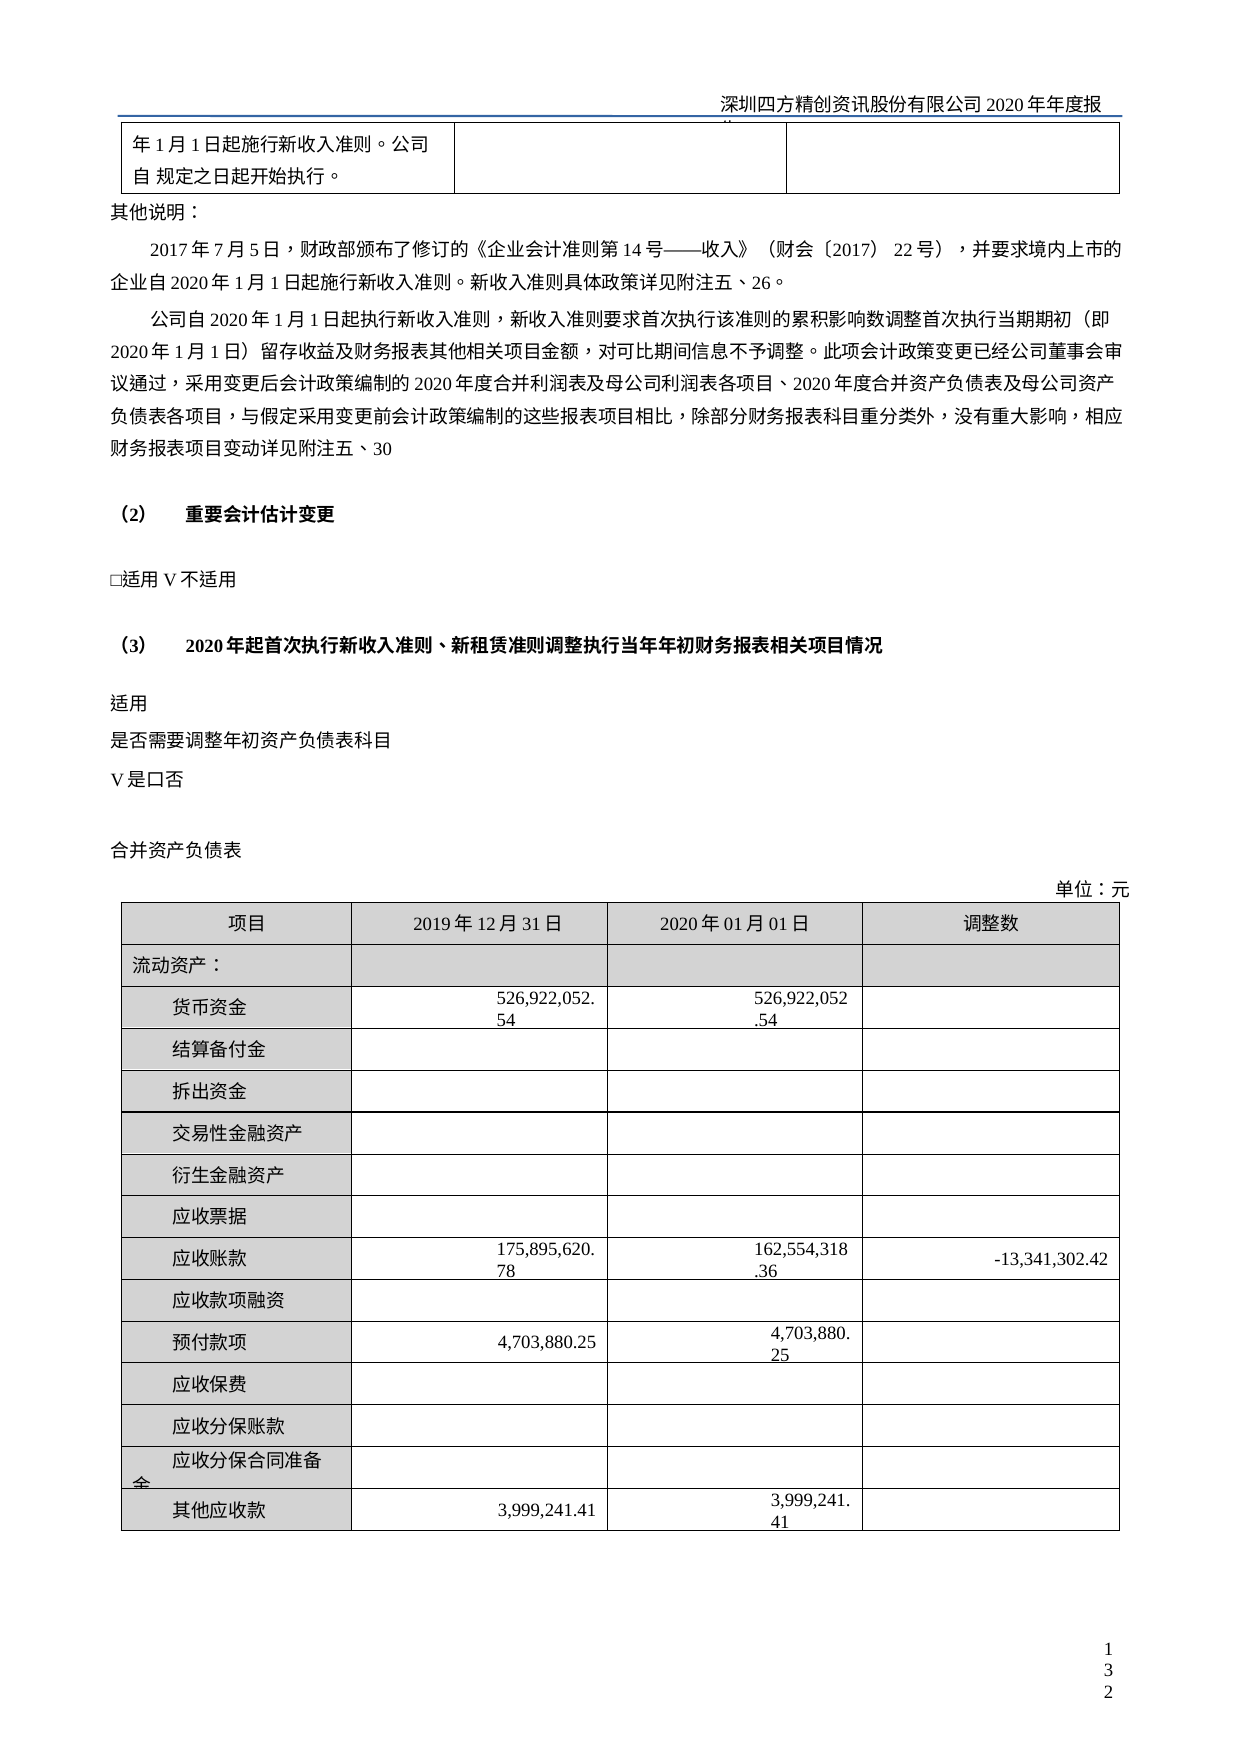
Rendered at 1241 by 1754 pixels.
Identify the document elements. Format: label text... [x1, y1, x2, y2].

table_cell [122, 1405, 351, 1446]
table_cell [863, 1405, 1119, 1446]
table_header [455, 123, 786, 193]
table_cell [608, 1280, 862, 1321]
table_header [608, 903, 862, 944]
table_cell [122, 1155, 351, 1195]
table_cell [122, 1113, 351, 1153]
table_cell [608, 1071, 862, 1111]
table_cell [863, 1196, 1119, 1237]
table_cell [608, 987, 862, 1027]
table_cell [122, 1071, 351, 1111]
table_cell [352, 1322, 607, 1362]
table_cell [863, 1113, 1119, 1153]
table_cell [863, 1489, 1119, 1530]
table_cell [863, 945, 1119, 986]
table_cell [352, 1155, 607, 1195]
text 合并资产负债表 [110, 831, 1130, 863]
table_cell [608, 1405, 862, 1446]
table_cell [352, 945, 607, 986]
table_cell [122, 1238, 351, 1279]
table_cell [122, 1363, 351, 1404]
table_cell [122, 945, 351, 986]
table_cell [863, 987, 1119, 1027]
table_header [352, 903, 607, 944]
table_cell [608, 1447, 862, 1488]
text （3） 2020年起首次执行新收入准则、新租赁准则调整执行当年年初财务报表相关项目情况 [110, 632, 1130, 658]
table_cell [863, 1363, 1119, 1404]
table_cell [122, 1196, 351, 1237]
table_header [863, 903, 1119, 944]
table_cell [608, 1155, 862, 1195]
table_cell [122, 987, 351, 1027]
text 公司自2020年1月1日起执行新收入准则，新收入准则要求首次执行该准则的累积影响数调整首次执行当期期初（即 2020年1月1日）留存收益及财务报表其他相关项目金额，对可比期间信息不予调整。此项会计政策变更已经公司董事会审 议通过，采用变更后会计政策编制的2020年度合并利润表及母公司利润表各项目、2020年度合并资产负债表及母公司资产 负债表各项目，与假定采用变更前会计政策编制的这些报表项目相比，除部分财务报表科目重分类外，没有重大影响，相应 财务报表项目变动详见附注五、30 [110, 300, 1130, 462]
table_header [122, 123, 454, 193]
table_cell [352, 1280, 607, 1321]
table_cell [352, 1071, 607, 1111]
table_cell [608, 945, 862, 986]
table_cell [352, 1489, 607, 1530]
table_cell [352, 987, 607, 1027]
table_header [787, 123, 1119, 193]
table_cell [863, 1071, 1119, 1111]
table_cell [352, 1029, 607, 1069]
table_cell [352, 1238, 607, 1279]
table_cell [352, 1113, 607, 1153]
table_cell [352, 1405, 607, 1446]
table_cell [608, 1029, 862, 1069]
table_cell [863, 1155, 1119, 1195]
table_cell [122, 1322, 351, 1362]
text 适用 [110, 685, 1130, 717]
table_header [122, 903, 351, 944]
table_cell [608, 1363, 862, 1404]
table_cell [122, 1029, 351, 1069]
text 是否需要调整年初资产负债表科目 [110, 721, 1130, 753]
text □适用V不适用 [110, 560, 1130, 592]
text V是口否 [110, 766, 1130, 791]
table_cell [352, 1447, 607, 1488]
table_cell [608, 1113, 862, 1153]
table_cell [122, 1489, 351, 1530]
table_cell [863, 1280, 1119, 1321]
text 单位：元 [110, 876, 1130, 902]
text 2017年7月5日，财政部颁布了修订的《企业会计准则第14号——收入》（财会〔2017） 22号），并要求境内上市的 企业自2020年1月1日起施行新收入准则。新收入准则具体政策详见附注五、26。 [110, 230, 1130, 296]
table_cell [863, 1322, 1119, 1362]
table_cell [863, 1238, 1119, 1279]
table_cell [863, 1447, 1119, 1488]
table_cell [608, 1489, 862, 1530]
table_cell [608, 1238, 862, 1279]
text （2） 重要会计估计变更 [110, 501, 1130, 527]
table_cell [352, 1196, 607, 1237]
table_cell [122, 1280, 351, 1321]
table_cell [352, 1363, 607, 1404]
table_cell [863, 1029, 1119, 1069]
text 其他说明： [110, 194, 1130, 226]
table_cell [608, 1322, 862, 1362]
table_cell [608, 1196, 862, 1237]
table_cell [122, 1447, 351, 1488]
